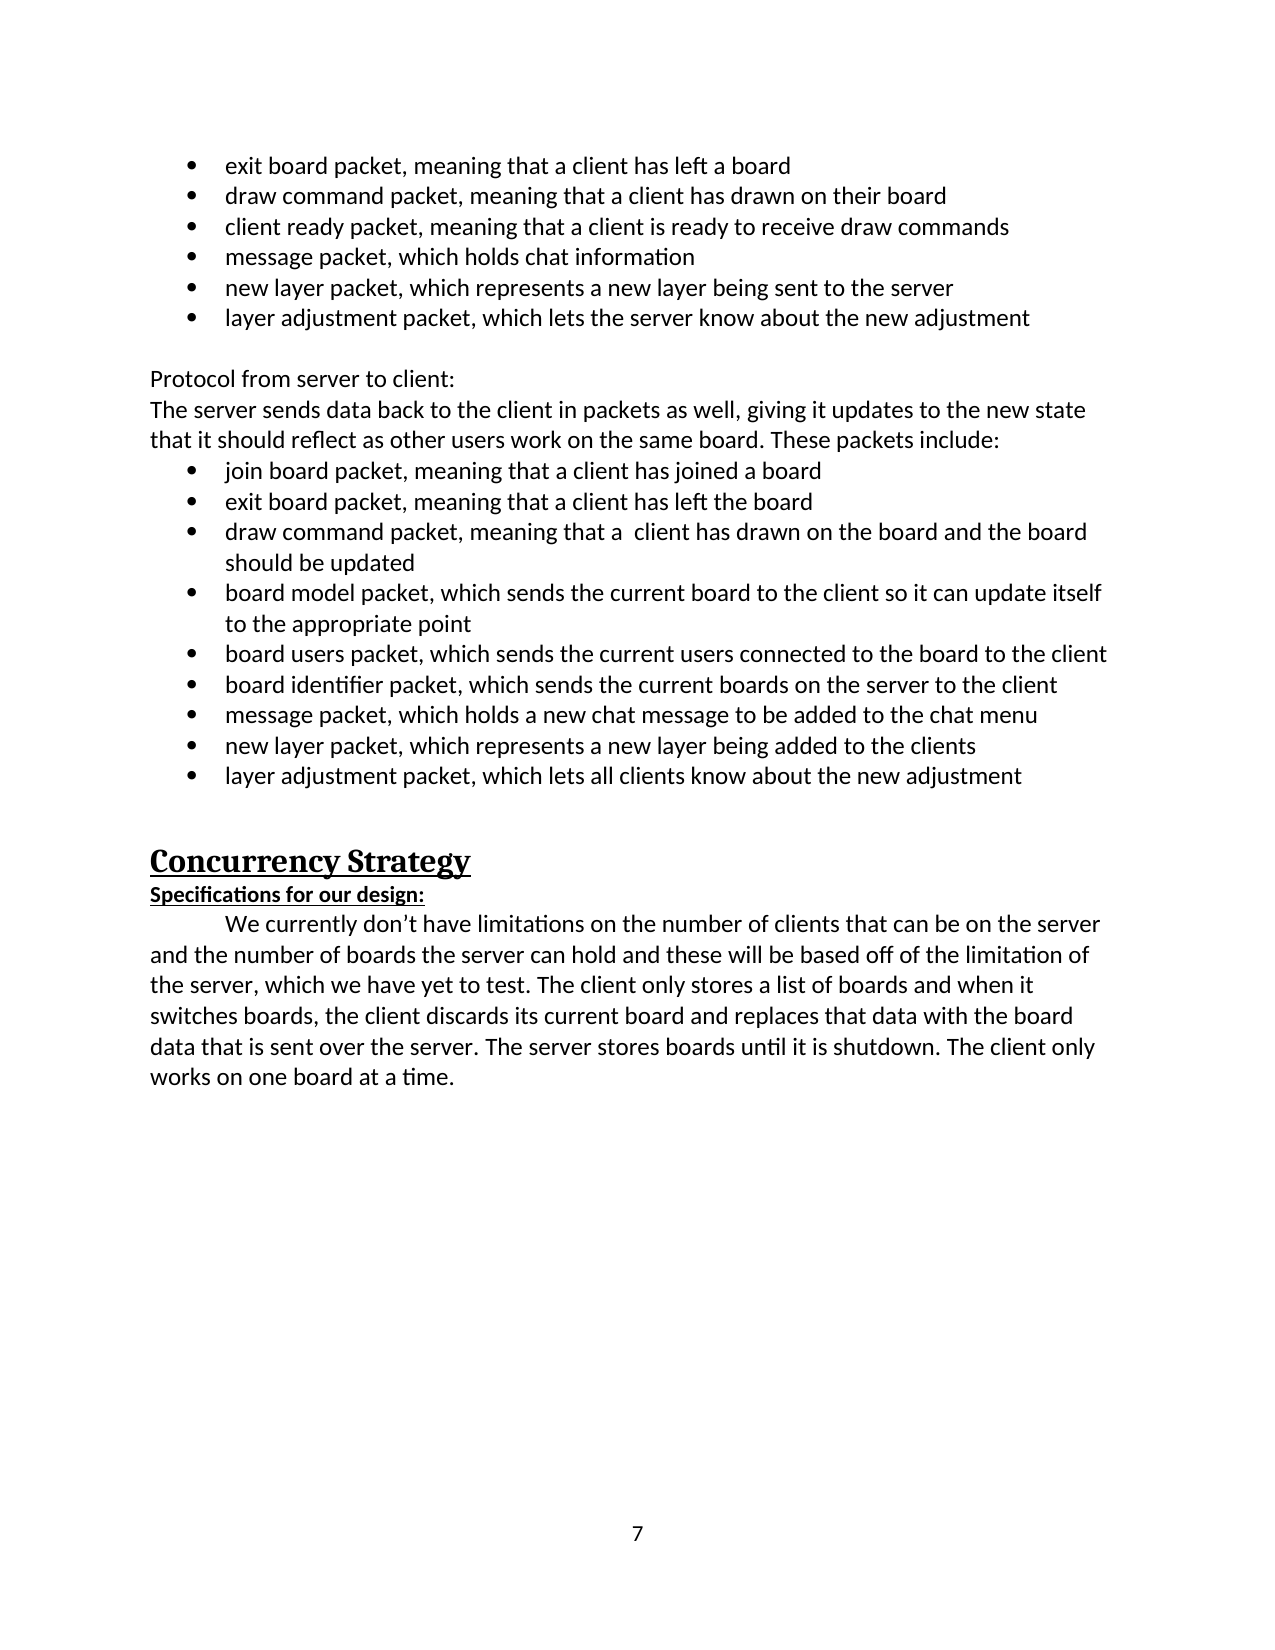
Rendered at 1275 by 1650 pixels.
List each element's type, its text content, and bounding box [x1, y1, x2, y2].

list exit board packet, meaning that a client has left a board [187, 150, 1125, 181]
list board users packet, which sends the current users connected to the board to the client [187, 638, 1125, 669]
list board model packet, which sends the current board to the client so it can update itself to the appropriate point [187, 577, 1125, 638]
list message packet, which holds a new chat message to be added to the chat menu [187, 699, 1125, 730]
list new layer packet, which represents a new layer being sent to the server [187, 272, 1125, 303]
text We currently don’t have limitations on the number of clients that can be on the server and the number of boards the server can hold and these will be based off of the limitation of the server, which we have yet to test. The client only stores a list of boards and when it switches boards, the client discards its current board and replaces that data with the board data that is sent over the server. The server stores boards until it is shutdown. The client only works on one board at a time. [150, 909, 1125, 1092]
list exit board packet, meaning that a client has left the board [187, 486, 1125, 516]
list client ready packet, meaning that a client is ready to receive draw commands [187, 211, 1125, 242]
list draw command packet, meaning that a client has drawn on the board and the board should be updated [187, 516, 1125, 577]
text Concurrency Strategy [150, 842, 1125, 881]
list message packet, which holds chat information [187, 242, 1125, 272]
text Protocol from server to client: [150, 364, 1125, 394]
list layer adjustment packet, which lets the server know about the new adjustment [187, 303, 1125, 333]
list join board packet, meaning that a client has joined a board [187, 455, 1125, 486]
text Specifications for our design: [150, 881, 1125, 909]
text The server sends data back to the client in packets as well, giving it updates to the new state that it should reflect as other users work on the same board. These packets include: [150, 394, 1125, 455]
list draw command packet, meaning that a client has drawn on their board [187, 181, 1125, 211]
list board identifier packet, which sends the current boards on the server to the client [187, 669, 1125, 699]
list layer adjustment packet, which lets all clients know about the new adjustment [187, 760, 1125, 791]
list new layer packet, which represents a new layer being added to the clients [187, 730, 1125, 760]
